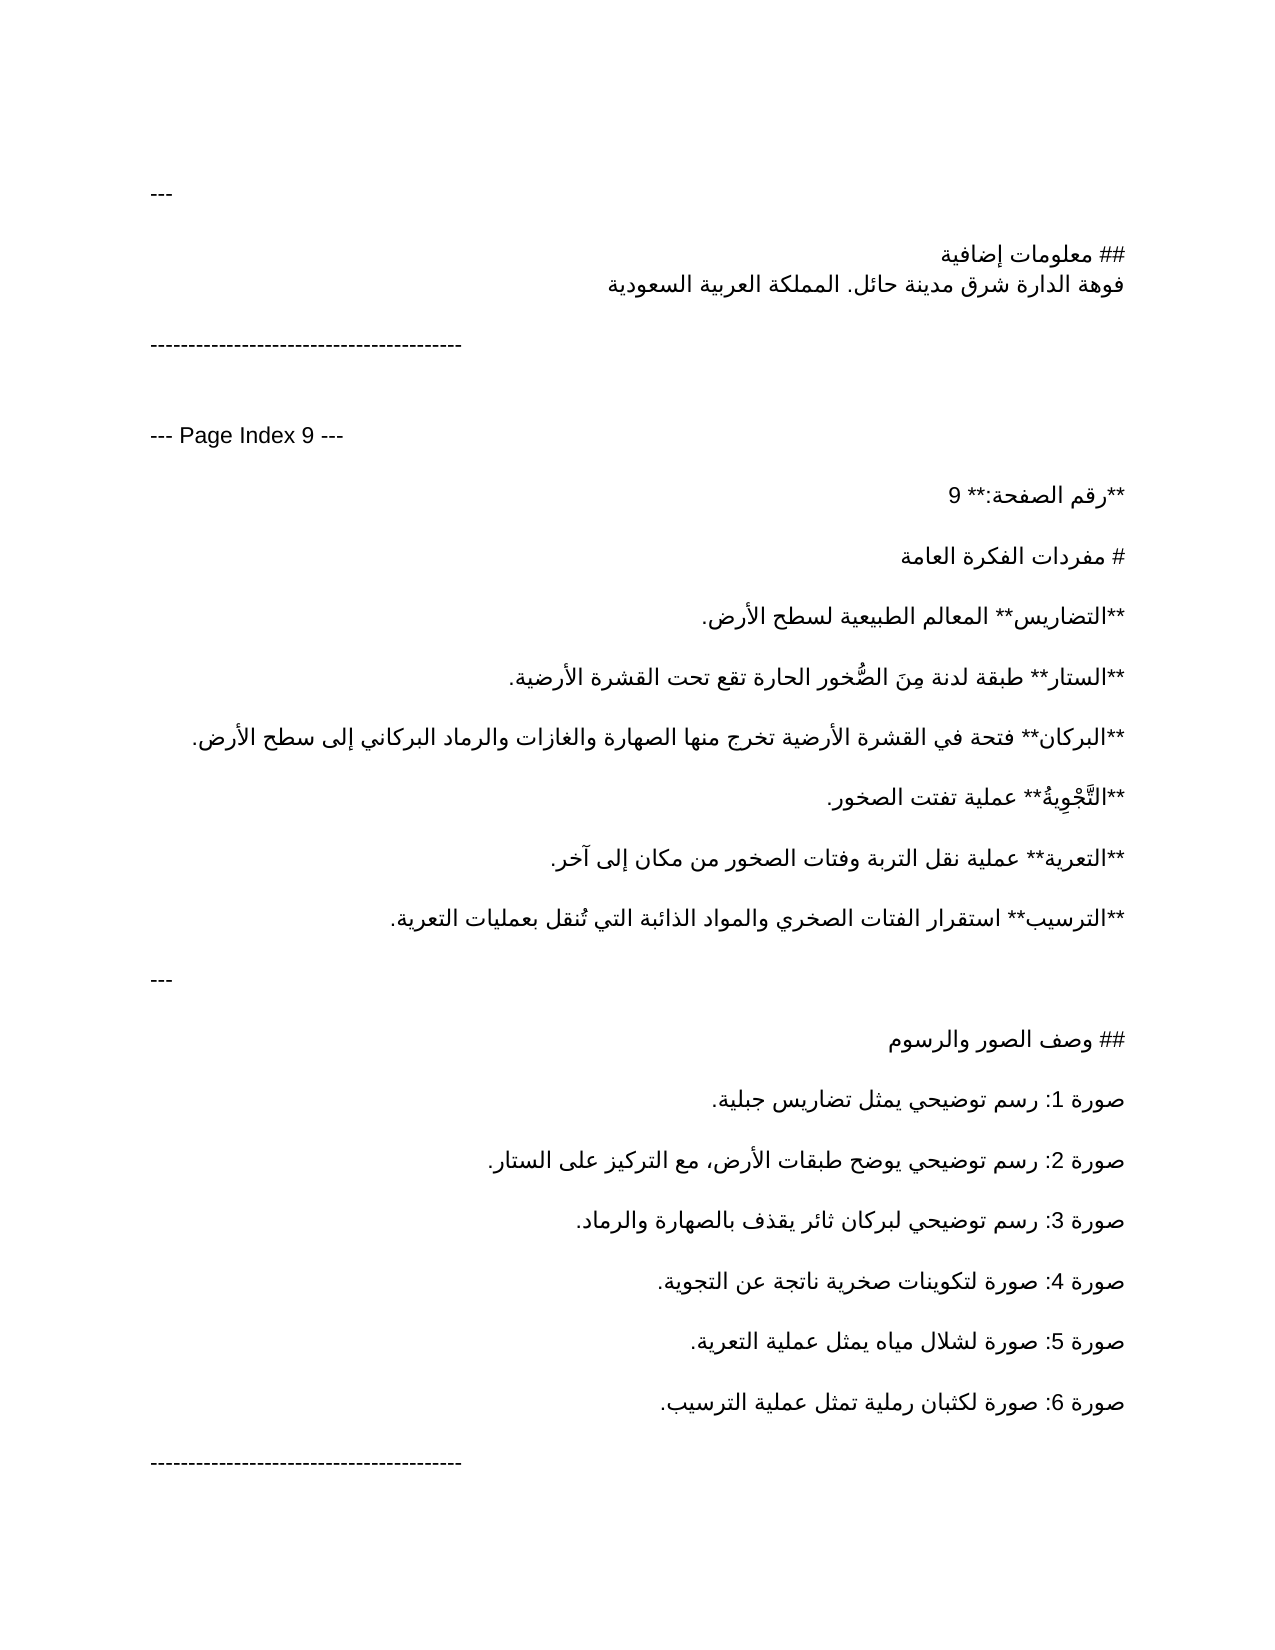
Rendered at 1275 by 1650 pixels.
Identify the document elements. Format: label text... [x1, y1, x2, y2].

text **التَّجْوِيةُ** عملية تفتت الصخور. [150, 784, 1125, 811]
text ## وصف الصور والرسوم [150, 1026, 1125, 1052]
text **الترسيب** استقرار الفتات الصخري والمواد الذائبة التي تُنقل بعمليات التعرية. [150, 905, 1125, 932]
text **التعرية** عملية نقل التربة وفتات الصخور من مكان إلى آخر. [150, 845, 1125, 871]
text صورة 1: رسم توضيحي يمثل تضاريس جبلية. [150, 1086, 1125, 1113]
text صورة 4: صورة لتكوينات صخرية ناتجة عن التجوية. [150, 1268, 1125, 1294]
text --- Page Index 9 --- [150, 422, 1125, 448]
text صورة 3: رسم توضيحي لبركان ثائر يقذف بالصهارة والرماد. [150, 1207, 1125, 1234]
text --- [150, 180, 1125, 207]
text **رقم الصفحة:** 9 [150, 482, 1125, 509]
text ## معلومات إضافية [150, 241, 1125, 267]
text # مفردات الفكرة العامة [150, 543, 1125, 569]
text صورة 5: صورة لشلال مياه يمثل عملية التعرية. [150, 1328, 1125, 1354]
text **التضاريس** المعالم الطبيعية لسطح الأرض. [150, 603, 1125, 629]
text صورة 6: صورة لكثبان رملية تمثل عملية الترسيب. [150, 1388, 1125, 1415]
text صورة 2: رسم توضيحي يوضح طبقات الأرض، مع التركيز على الستار. [150, 1147, 1125, 1173]
text **البركان** فتحة في القشرة الأرضية تخرج منها الصهارة والغازات والرماد البركاني إلى سطح الأرض. [150, 724, 1125, 750]
text ----------------------------------------- [150, 1449, 1125, 1475]
text --- [150, 966, 1125, 992]
text فوهة الدارة شرق مدينة حائل. المملكة العربية السعودية [150, 271, 1125, 297]
text **الستار** طبقة لدنة مِنَ الصُّخور الحارة تقع تحت القشرة الأرضية. [150, 663, 1125, 690]
text ----------------------------------------- [150, 331, 1125, 358]
